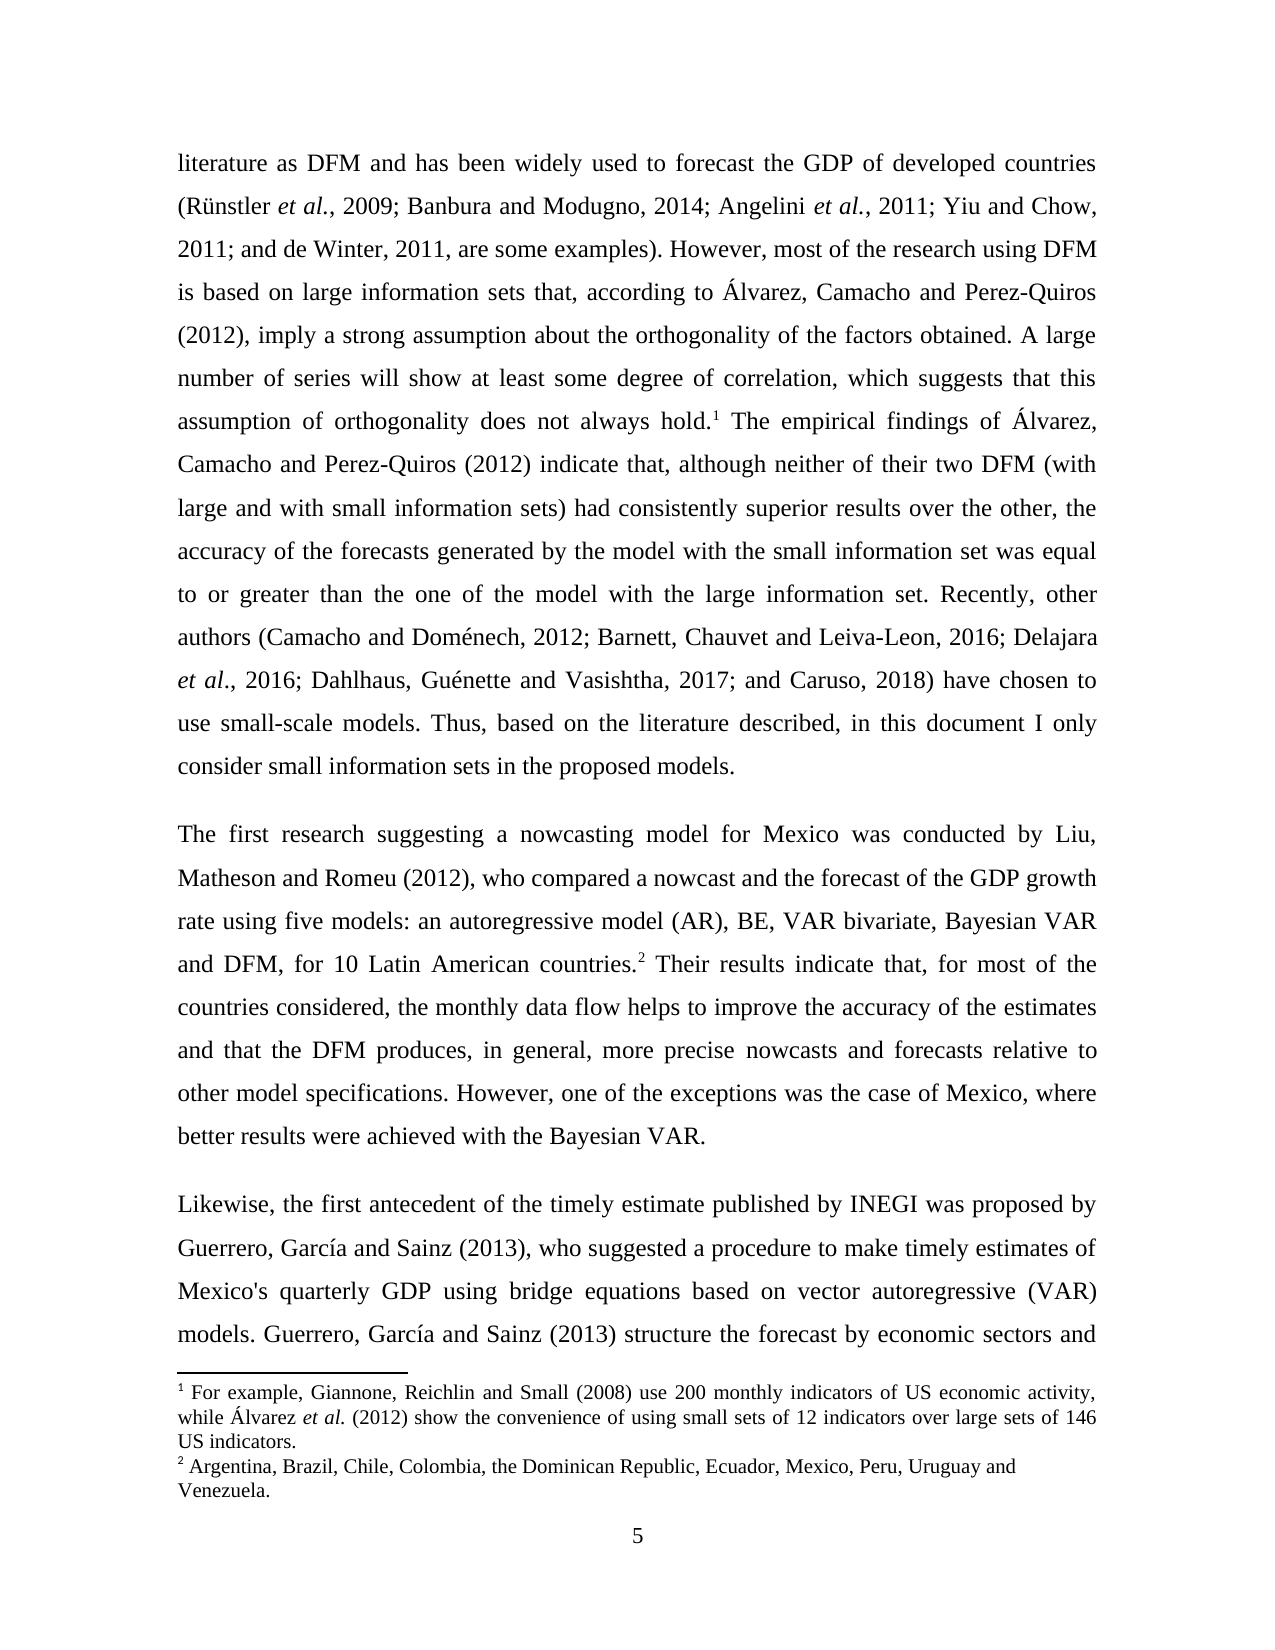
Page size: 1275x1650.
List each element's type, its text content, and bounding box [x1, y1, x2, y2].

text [177, 1189, 1098, 1348]
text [177, 148, 1098, 780]
text The first research suggesting a nowcasting model for Mexico was conducted by Liu, Matheson and Romeu (2012), who compared a nowcast and the forecast of the GDP growth rate using five models: an autoregressive model (AR), BE, VAR bivariate, Bayesian VAR and DFM, for 10 Latin American countries. Their results indicate that, for most of the countries considered, the monthly data flow helps to improve the accuracy of the estimates and that the DFM produces, in general, more precise nowcasts and forecasts relative to other model specifications. However, one of the exceptions was the case of Mexico, where better results were achieved with the Bayesian VAR. [177, 819, 1098, 1150]
